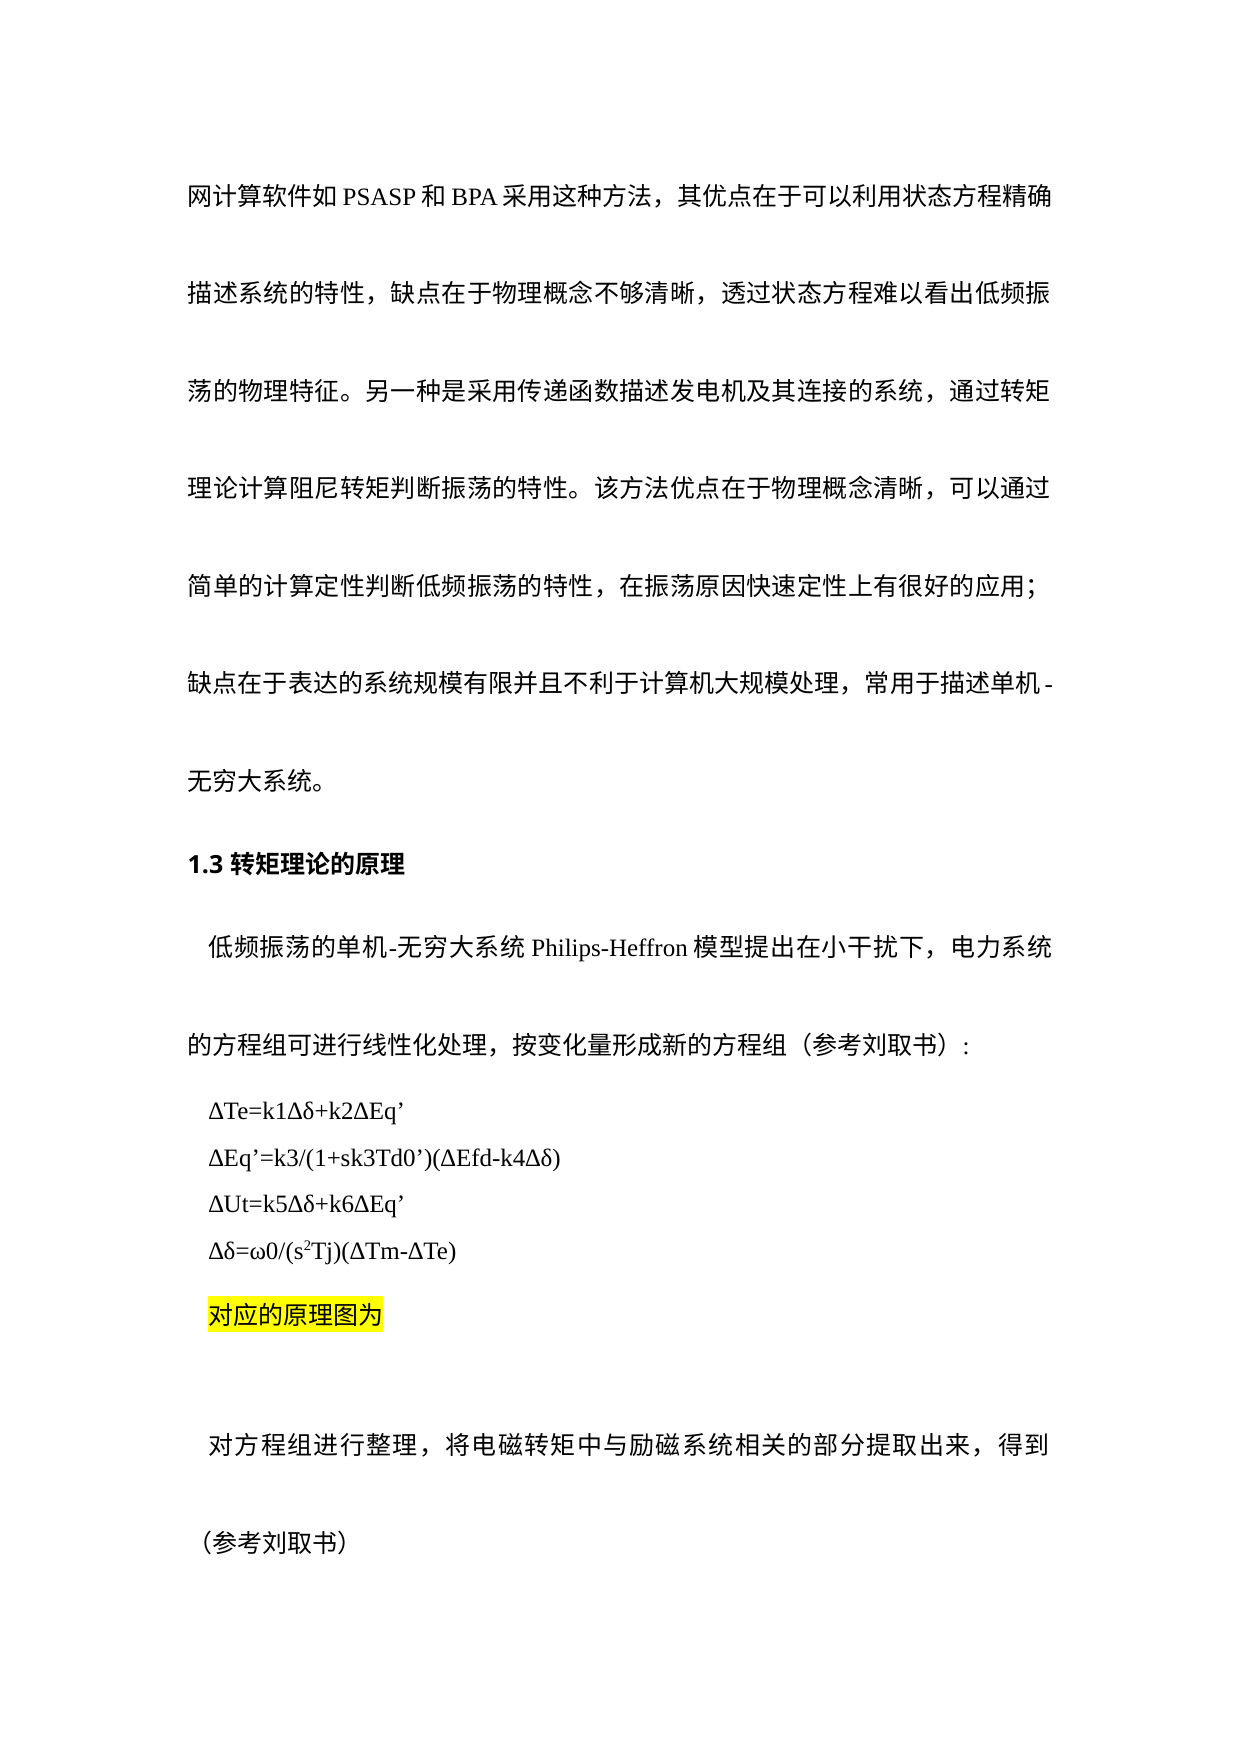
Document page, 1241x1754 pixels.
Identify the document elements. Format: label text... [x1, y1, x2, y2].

text 对应的原理图为 [187, 1281, 1053, 1346]
text ∆Ut=k5∆δ+k6∆Eq’ [187, 1188, 1053, 1220]
text 对方程组进行整理，将电磁转矩中与励磁系统相关的部分提取出来，得到（参考刘取书） [187, 1411, 1053, 1574]
text ∆Eq’=k3/(1+sk3Td0’)(∆Efd-k4∆δ) [187, 1141, 1053, 1173]
text 低频振荡的单机-无穷大系统Philips-Heffron模型提出在小干扰下，电力系统的方程组可进行线性化处理，按变化量形成新的方程组（参考刘取书）: [187, 913, 1053, 1076]
text ∆Te=k1∆δ+k2∆Eq’ [187, 1094, 1053, 1126]
subtitle 1.3 转矩理论的原理 [187, 830, 1053, 895]
text ∆δ=ω0/(s2Tj)(∆Tm-∆Te) [187, 1234, 1053, 1267]
